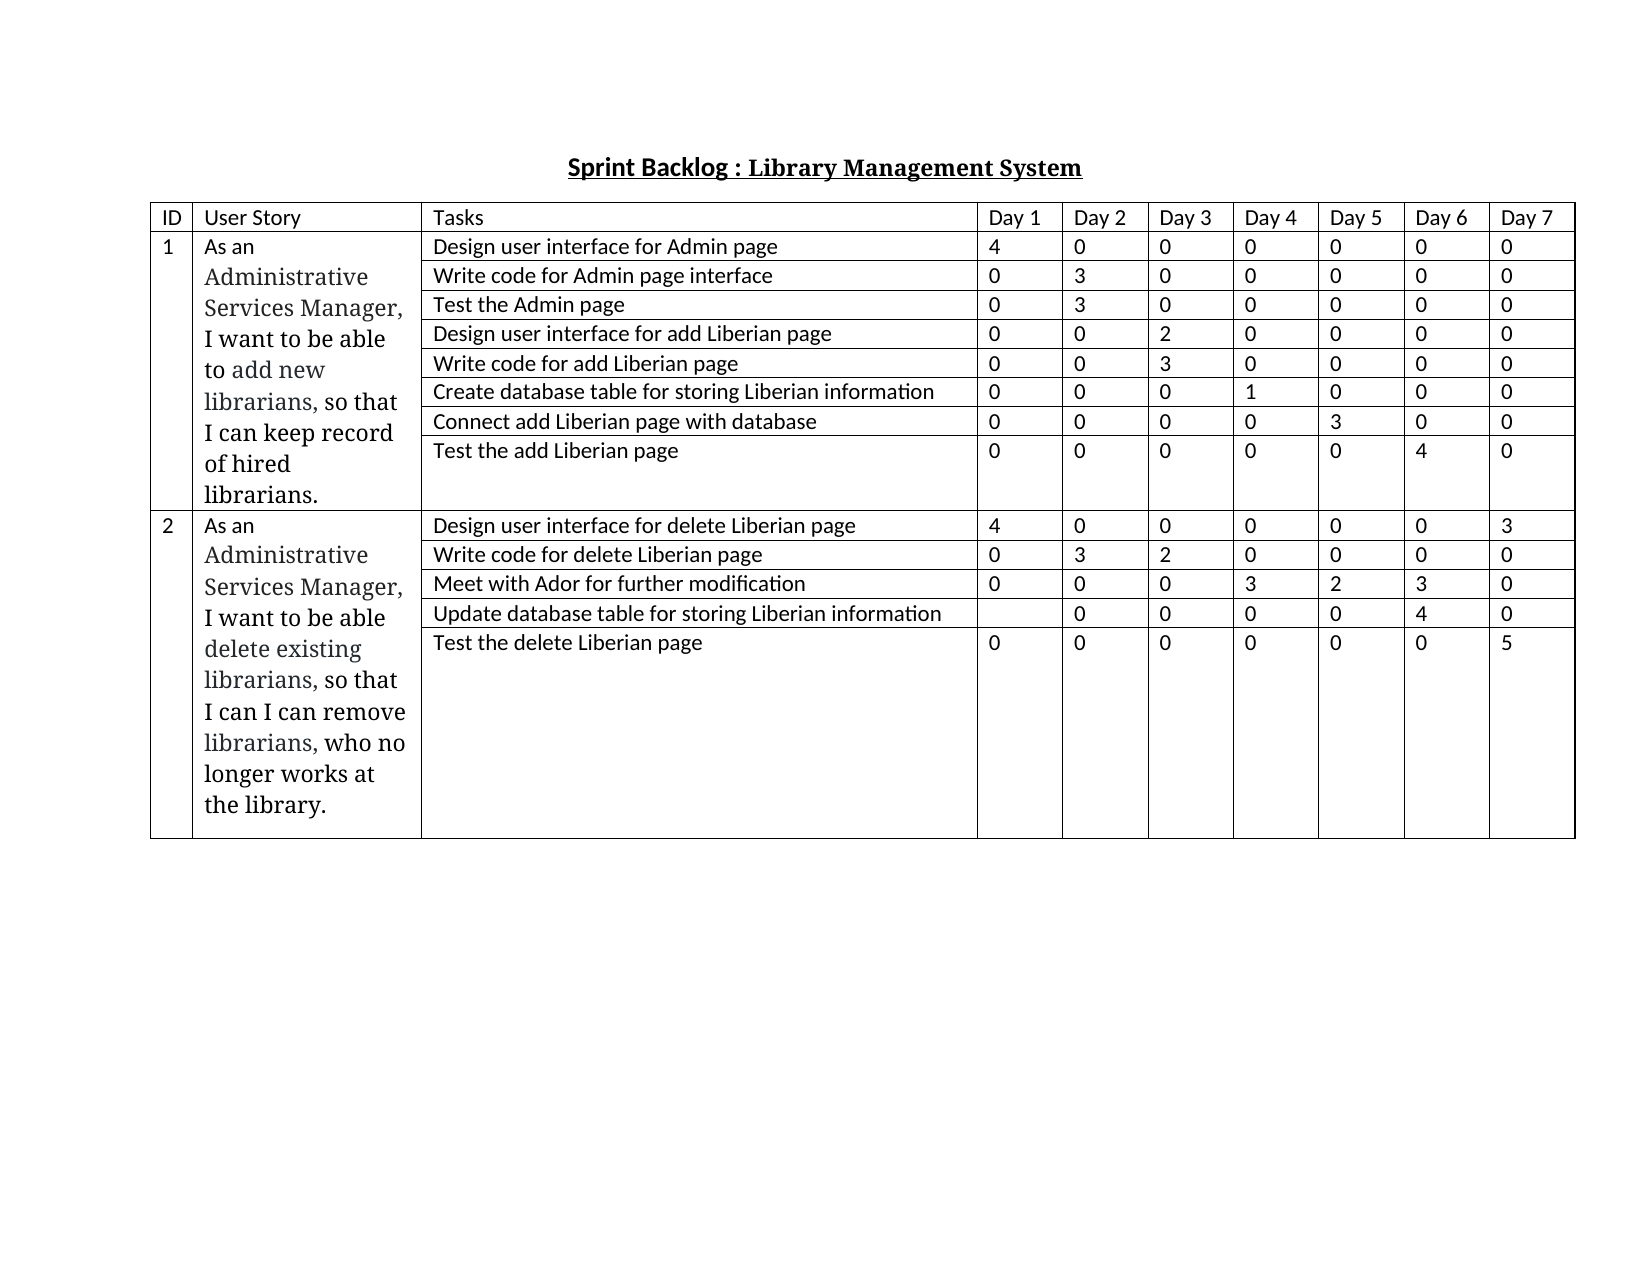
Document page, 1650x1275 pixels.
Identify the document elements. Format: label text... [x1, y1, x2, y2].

table_cell 0 [1319, 320, 1404, 348]
table_cell 0 [1405, 349, 1489, 377]
table_cell 3 [1405, 570, 1489, 598]
table_cell 0 [1319, 628, 1404, 837]
table_cell 0 [1063, 436, 1148, 510]
table_cell 0 [1234, 291, 1318, 318]
table_cell 3 [1319, 407, 1404, 435]
table_cell 3 [1234, 570, 1318, 598]
table_cell 0 [1149, 599, 1233, 627]
table_cell 3 [1490, 511, 1574, 539]
table_cell Create database table for storing Liberian information [422, 378, 977, 406]
table_cell Design user interface for add Liberian page [422, 320, 977, 348]
table_cell 0 [1490, 291, 1574, 318]
table_cell 0 [1234, 511, 1318, 539]
table_cell 0 [1405, 320, 1489, 348]
table_cell 0 [1490, 378, 1574, 406]
text Sprint Backlog : Library Management System [150, 150, 1500, 183]
table_cell 0 [1063, 570, 1148, 598]
table_cell 0 [1149, 570, 1233, 598]
table_cell Update database table for storing Liberian information [422, 599, 977, 627]
table_cell 0 [1234, 349, 1318, 377]
table_cell Test the Admin page [422, 291, 977, 318]
table_cell 0 [1234, 599, 1318, 627]
table_cell 0 [1405, 261, 1489, 289]
table_cell 0 [1490, 261, 1574, 289]
table_cell 0 [1405, 628, 1489, 837]
table_cell 1 [151, 232, 192, 510]
table_header Day 4 [1234, 203, 1318, 231]
table_cell 0 [1319, 511, 1404, 539]
table_cell 0 [1319, 599, 1404, 627]
table_cell 0 [1063, 232, 1148, 260]
table_cell 0 [1234, 541, 1318, 568]
table_cell 0 [1063, 349, 1148, 377]
table_cell 4 [1405, 436, 1489, 510]
table_header Day 7 [1490, 203, 1574, 231]
table_cell 0 [1063, 628, 1148, 837]
table_header User Story [193, 203, 421, 231]
table_header Day 1 [978, 203, 1062, 231]
table_cell Connect add Liberian page with database [422, 407, 977, 435]
table_cell Write code for add Liberian page [422, 349, 977, 377]
table_cell 0 [1319, 261, 1404, 289]
table_cell 3 [1063, 541, 1148, 568]
table_cell 0 [1149, 511, 1233, 539]
table_cell 0 [1234, 320, 1318, 348]
table_cell 0 [978, 349, 1062, 377]
table_cell 0 [1490, 541, 1574, 568]
table_cell 0 [1063, 599, 1148, 627]
table_cell Test the delete Liberian page [422, 628, 977, 837]
table_cell 0 [978, 320, 1062, 348]
table_cell 0 [1149, 407, 1233, 435]
table_cell 0 [1405, 541, 1489, 568]
table_cell 0 [1063, 407, 1148, 435]
table_cell 2 [1149, 541, 1233, 568]
table_cell As an Administrative Services Manager, I want to be able delete existing librarians, so that I can I can remove librarians, who no longer works at the library. [193, 511, 421, 837]
table_cell 0 [1490, 570, 1574, 598]
table_cell 0 [1405, 232, 1489, 260]
table_cell Design user interface for delete Liberian page [422, 511, 977, 539]
table_cell Write code for delete Liberian page [422, 541, 977, 568]
table_cell 0 [1234, 407, 1318, 435]
table_cell 3 [1149, 349, 1233, 377]
table_cell 0 [1490, 599, 1574, 627]
table_cell 0 [1490, 349, 1574, 377]
table_cell 0 [1319, 378, 1404, 406]
table_cell 0 [1319, 291, 1404, 318]
table_cell 0 [1490, 320, 1574, 348]
table_cell 0 [1149, 628, 1233, 837]
table_cell 0 [1405, 291, 1489, 318]
table_cell 3 [1063, 261, 1148, 289]
table_cell 0 [978, 378, 1062, 406]
table_cell 0 [1149, 291, 1233, 318]
table_cell 3 [1063, 291, 1148, 318]
table_cell 0 [1063, 378, 1148, 406]
table_cell 0 [1234, 261, 1318, 289]
table_cell 0 [1319, 232, 1404, 260]
table_cell 0 [1319, 349, 1404, 377]
table_cell 0 [978, 628, 1062, 837]
table_header Day 6 [1405, 203, 1489, 231]
table_cell 0 [1149, 378, 1233, 406]
table_cell 0 [1319, 541, 1404, 568]
table_cell 4 [978, 232, 1062, 260]
table_header Tasks [422, 203, 977, 231]
table_cell 0 [978, 291, 1062, 318]
table_cell 0 [1405, 407, 1489, 435]
table_cell 0 [1319, 436, 1404, 510]
table_cell 0 [1490, 407, 1574, 435]
table_cell 0 [978, 407, 1062, 435]
table_cell 5 [1490, 628, 1574, 837]
table_cell 0 [978, 541, 1062, 568]
table_cell 4 [978, 511, 1062, 539]
table_header Day 2 [1063, 203, 1148, 231]
table_cell 0 [978, 261, 1062, 289]
table_cell 1 [1234, 378, 1318, 406]
table_cell 0 [1234, 436, 1318, 510]
table_cell 0 [978, 436, 1062, 510]
table_cell 0 [1234, 628, 1318, 837]
table_cell 0 [1149, 232, 1233, 260]
table_cell Test the add Liberian page [422, 436, 977, 510]
table_cell 2 [1149, 320, 1233, 348]
table_cell 0 [1490, 436, 1574, 510]
table_cell 0 [1405, 378, 1489, 406]
table_cell Meet with Ador for further modification [422, 570, 977, 598]
table_header Day 5 [1319, 203, 1404, 231]
table_cell 0 [1149, 436, 1233, 510]
table_cell 0 [1234, 232, 1318, 260]
table_cell 4 [1405, 599, 1489, 627]
table_cell 2 [151, 511, 192, 837]
table_cell 0 [1490, 232, 1574, 260]
table_cell 0 [978, 570, 1062, 598]
table_cell 2 [1319, 570, 1404, 598]
table_cell Design user interface for Admin page [422, 232, 977, 260]
table_header Day 3 [1149, 203, 1233, 231]
table_cell 0 [1063, 320, 1148, 348]
table_cell 0 [1149, 261, 1233, 289]
table_header ID [151, 203, 192, 231]
table_cell Write code for Admin page interface [422, 261, 977, 289]
table_cell [978, 599, 1062, 627]
table_cell 0 [1405, 511, 1489, 539]
table_cell 0 [1063, 511, 1148, 539]
